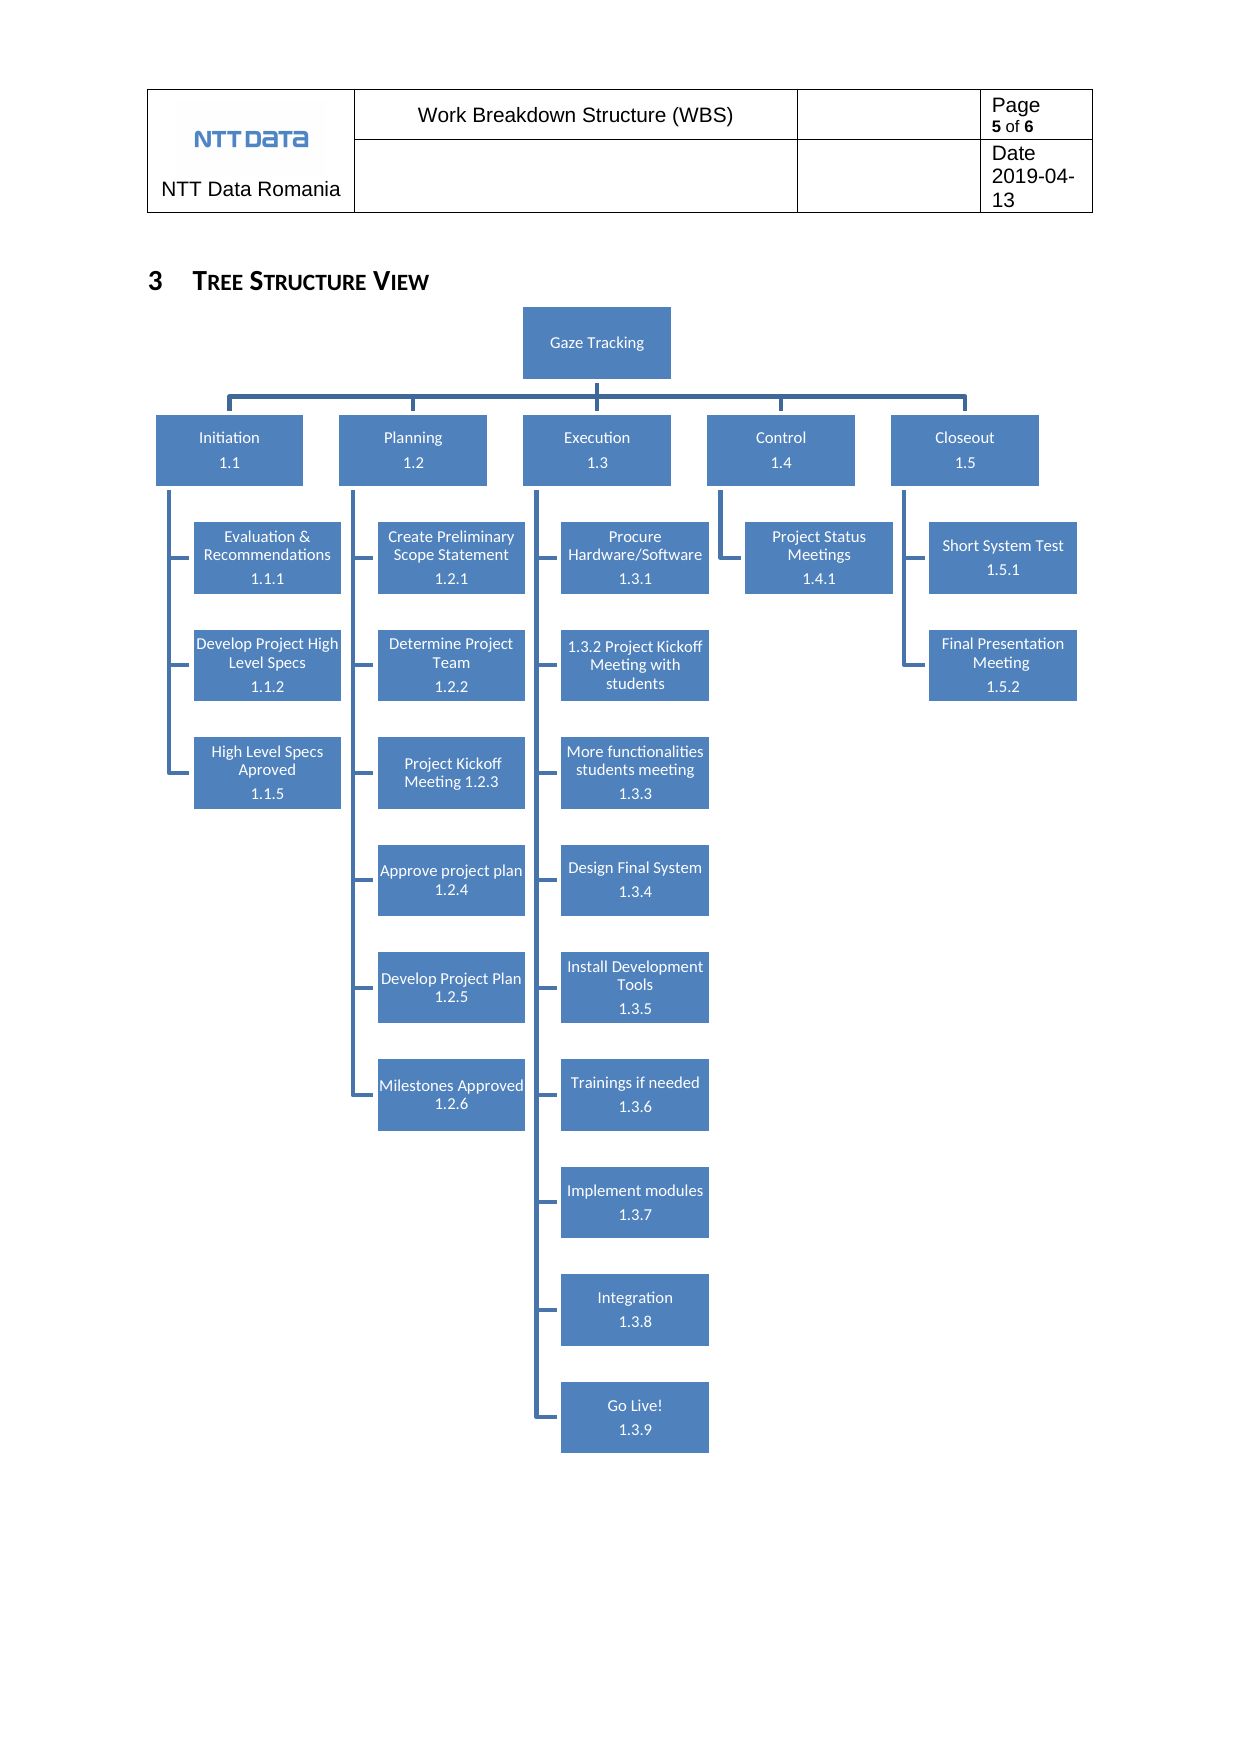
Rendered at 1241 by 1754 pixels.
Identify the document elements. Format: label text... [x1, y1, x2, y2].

subtitle Tree Structure View [148, 262, 1093, 298]
picture [176, 101, 327, 177]
